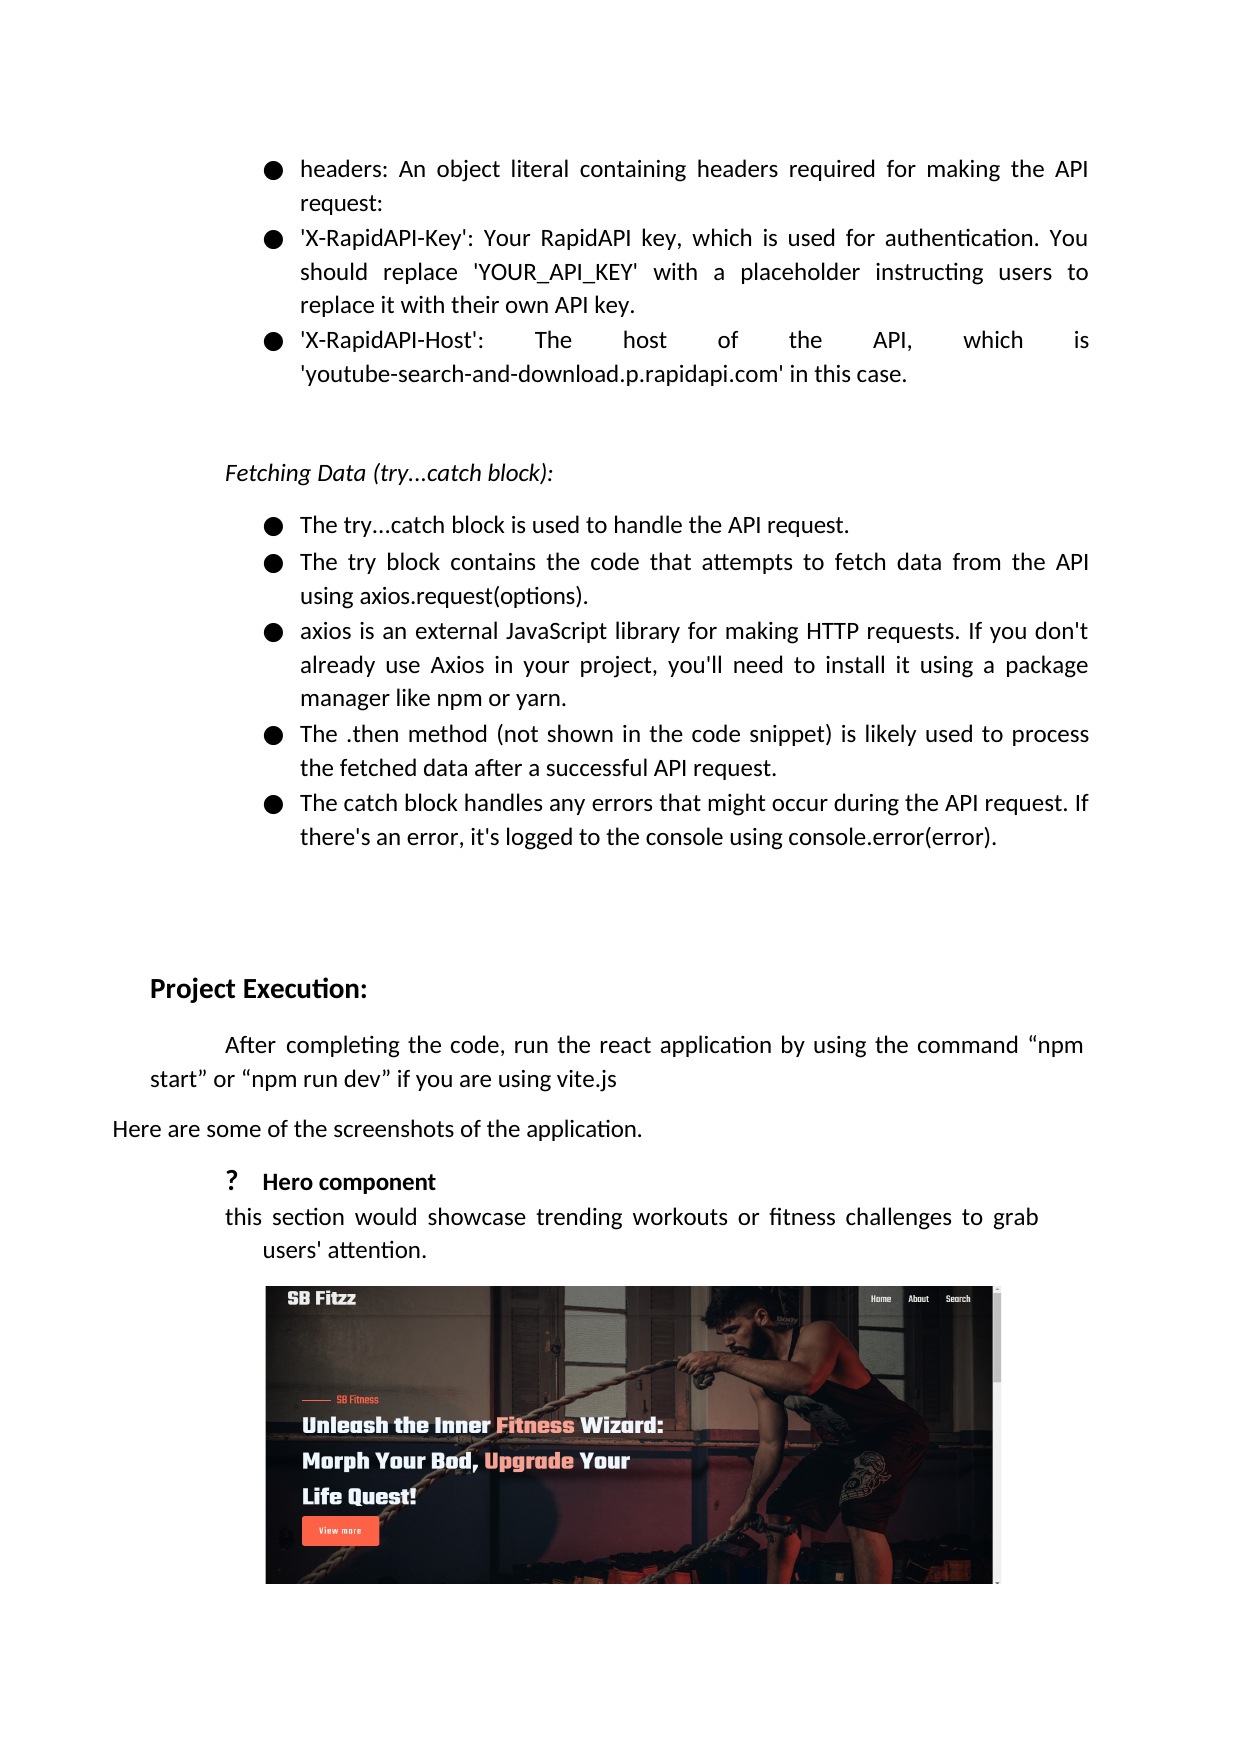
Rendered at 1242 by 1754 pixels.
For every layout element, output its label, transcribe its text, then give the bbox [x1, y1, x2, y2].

list The try block contains the code that attempts to fetch data from the API using axios.request(options). [262, 544, 1090, 611]
list headers: An object literal containing headers required for making the API request: [262, 150, 1090, 217]
text Fetching Data (try...catch block): [225, 458, 1094, 488]
list The try...catch block is used to handle the API request. [262, 507, 1094, 541]
text this section would showcase trending workouts or fitness challenges to grab users' attention. [225, 1201, 1094, 1264]
subtitle Project Execution: [150, 970, 1094, 1005]
list 'X-RapidAPI-Key': Your RapidAPI key, which is used for authentication. You should replace 'YOUR_API_KEY' with a placeholder instructing users to replace it with their own API key. [262, 220, 1089, 320]
list The .then method (not shown in the code snippet) is likely used to process the fetched data after a successful API request. [262, 715, 1090, 782]
subtitle ? Hero component [225, 1162, 1094, 1198]
list 'X-RapidAPI-Host': The host of the API, which is 'youtube-search-and-download.p.rapidapi.com' in this case. [262, 322, 1089, 389]
list axios is an external JavaScript library for making HTTP requests. If you don't already use Axios in your project, you'll need to install it using a package manager like npm or yarn. [262, 613, 1089, 713]
list The catch block handles any errors that might occur during the API request. If there's an error, it's logged to the console using console.error(error). [262, 785, 1089, 852]
picture [265, 1286, 1002, 1584]
text Here are some of the screenshots of the application. [112, 1113, 1094, 1143]
text After completing the code, run the react application by using the command “npm start” or “npm run dev” if you are using vite.js [150, 1029, 1094, 1094]
